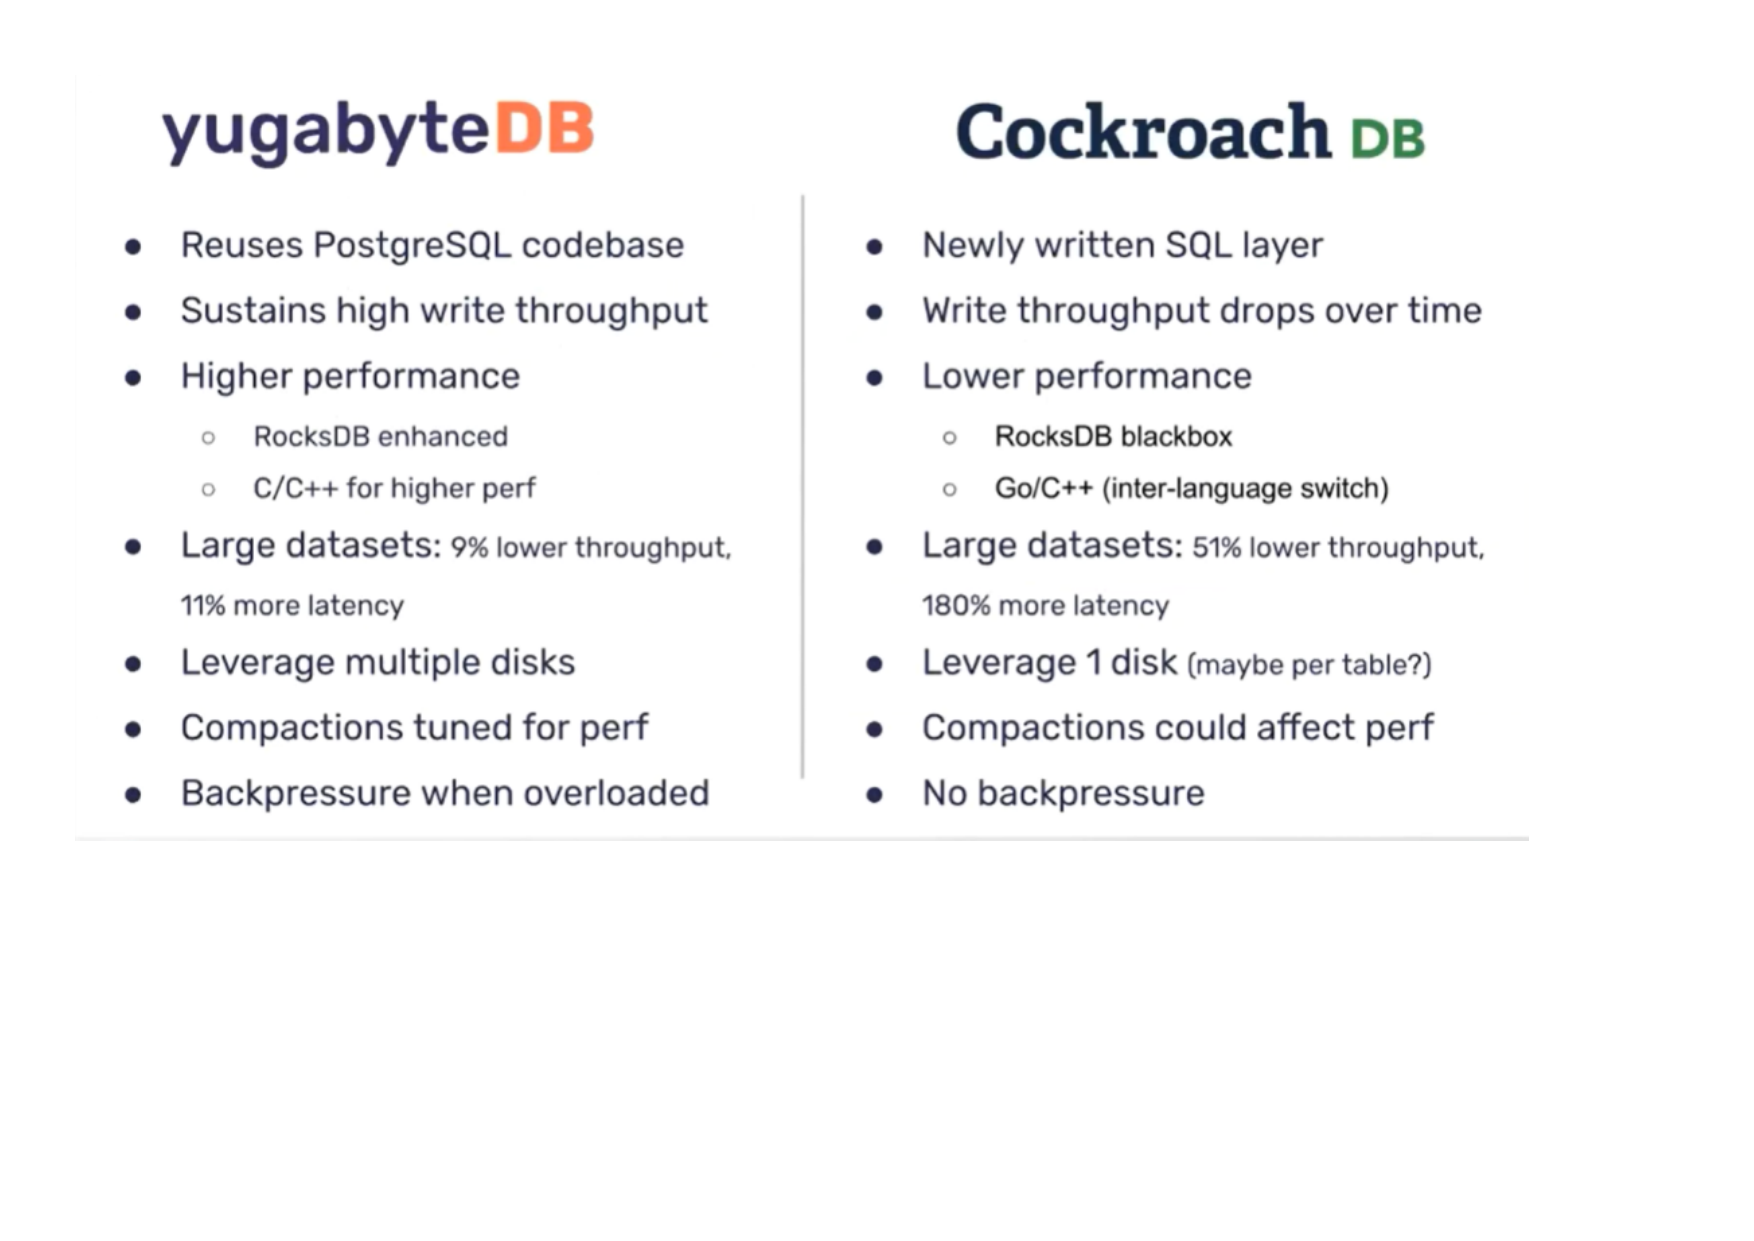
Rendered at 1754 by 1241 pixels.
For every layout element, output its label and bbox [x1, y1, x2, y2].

picture [75, 75, 1529, 841]
